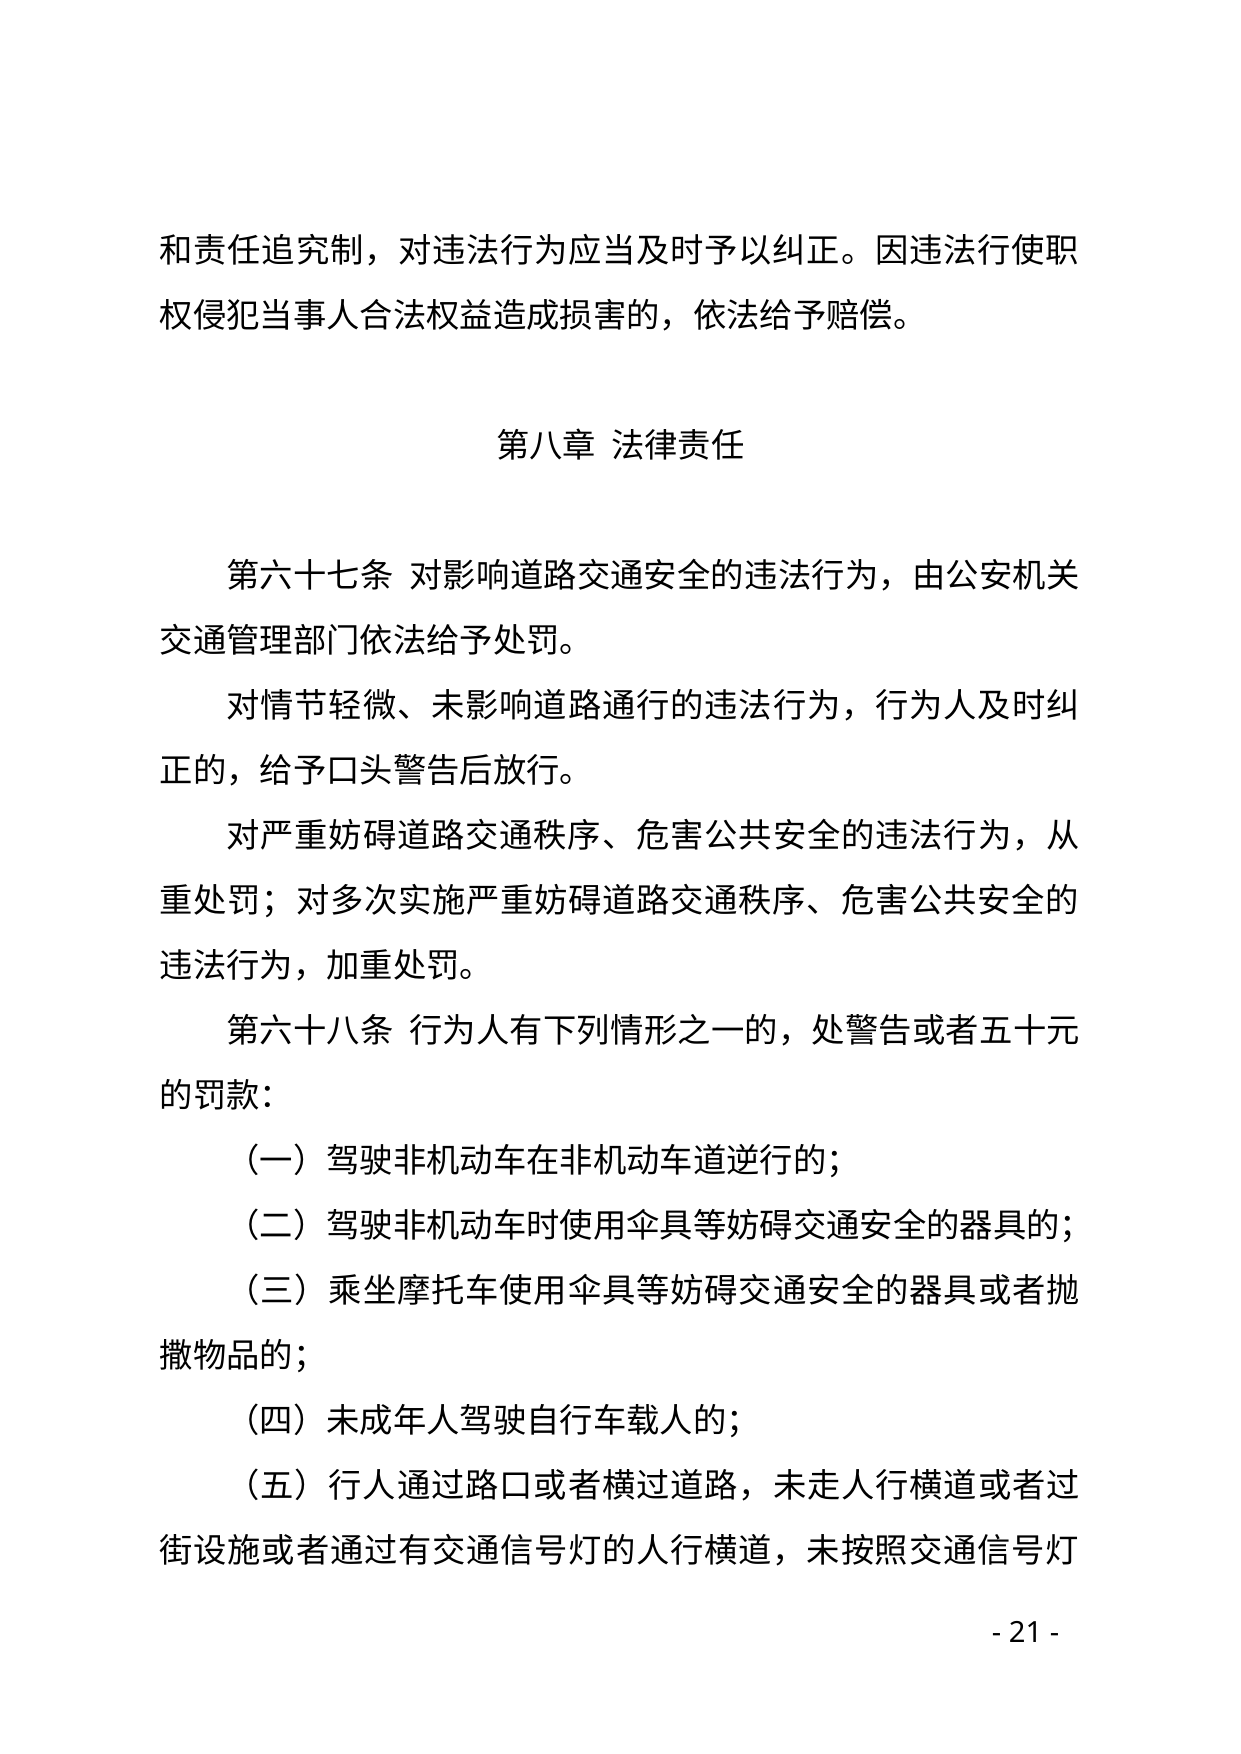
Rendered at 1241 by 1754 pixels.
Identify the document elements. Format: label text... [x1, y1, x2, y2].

text 第六十八条 行为人有下列情形之一的，处警告或者五十元的罚款： [159, 995, 1081, 1125]
text 第六十七条 对影响道路交通安全的违法行为，由公安机关交通管理部门依法给予处罚。 [159, 540, 1081, 670]
text 第八章 法律责任 [159, 410, 1081, 475]
text 对严重妨碍道路交通秩序、危害公共安全的违法行为，从重处罚；对多次实施严重妨碍道路交通秩序、危害公共安全的违法行为，加重处罚。 [159, 800, 1081, 995]
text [159, 1450, 1081, 1580]
text （一）驾驶非机动车在非机动车道逆行的； [159, 1125, 1081, 1190]
text （四）未成年人驾驶自行车载人的； [159, 1385, 1081, 1450]
text （三）乘坐摩托车使用伞具等妨碍交通安全的器具或者抛撒物品的； [159, 1255, 1081, 1385]
text 对情节轻微、未影响道路通行的违法行为，行为人及时纠正的，给予口头警告后放行。 [159, 670, 1081, 800]
text （二）驾驶非机动车时使用伞具等妨碍交通安全的器具的； [159, 1190, 1081, 1255]
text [159, 215, 1081, 345]
